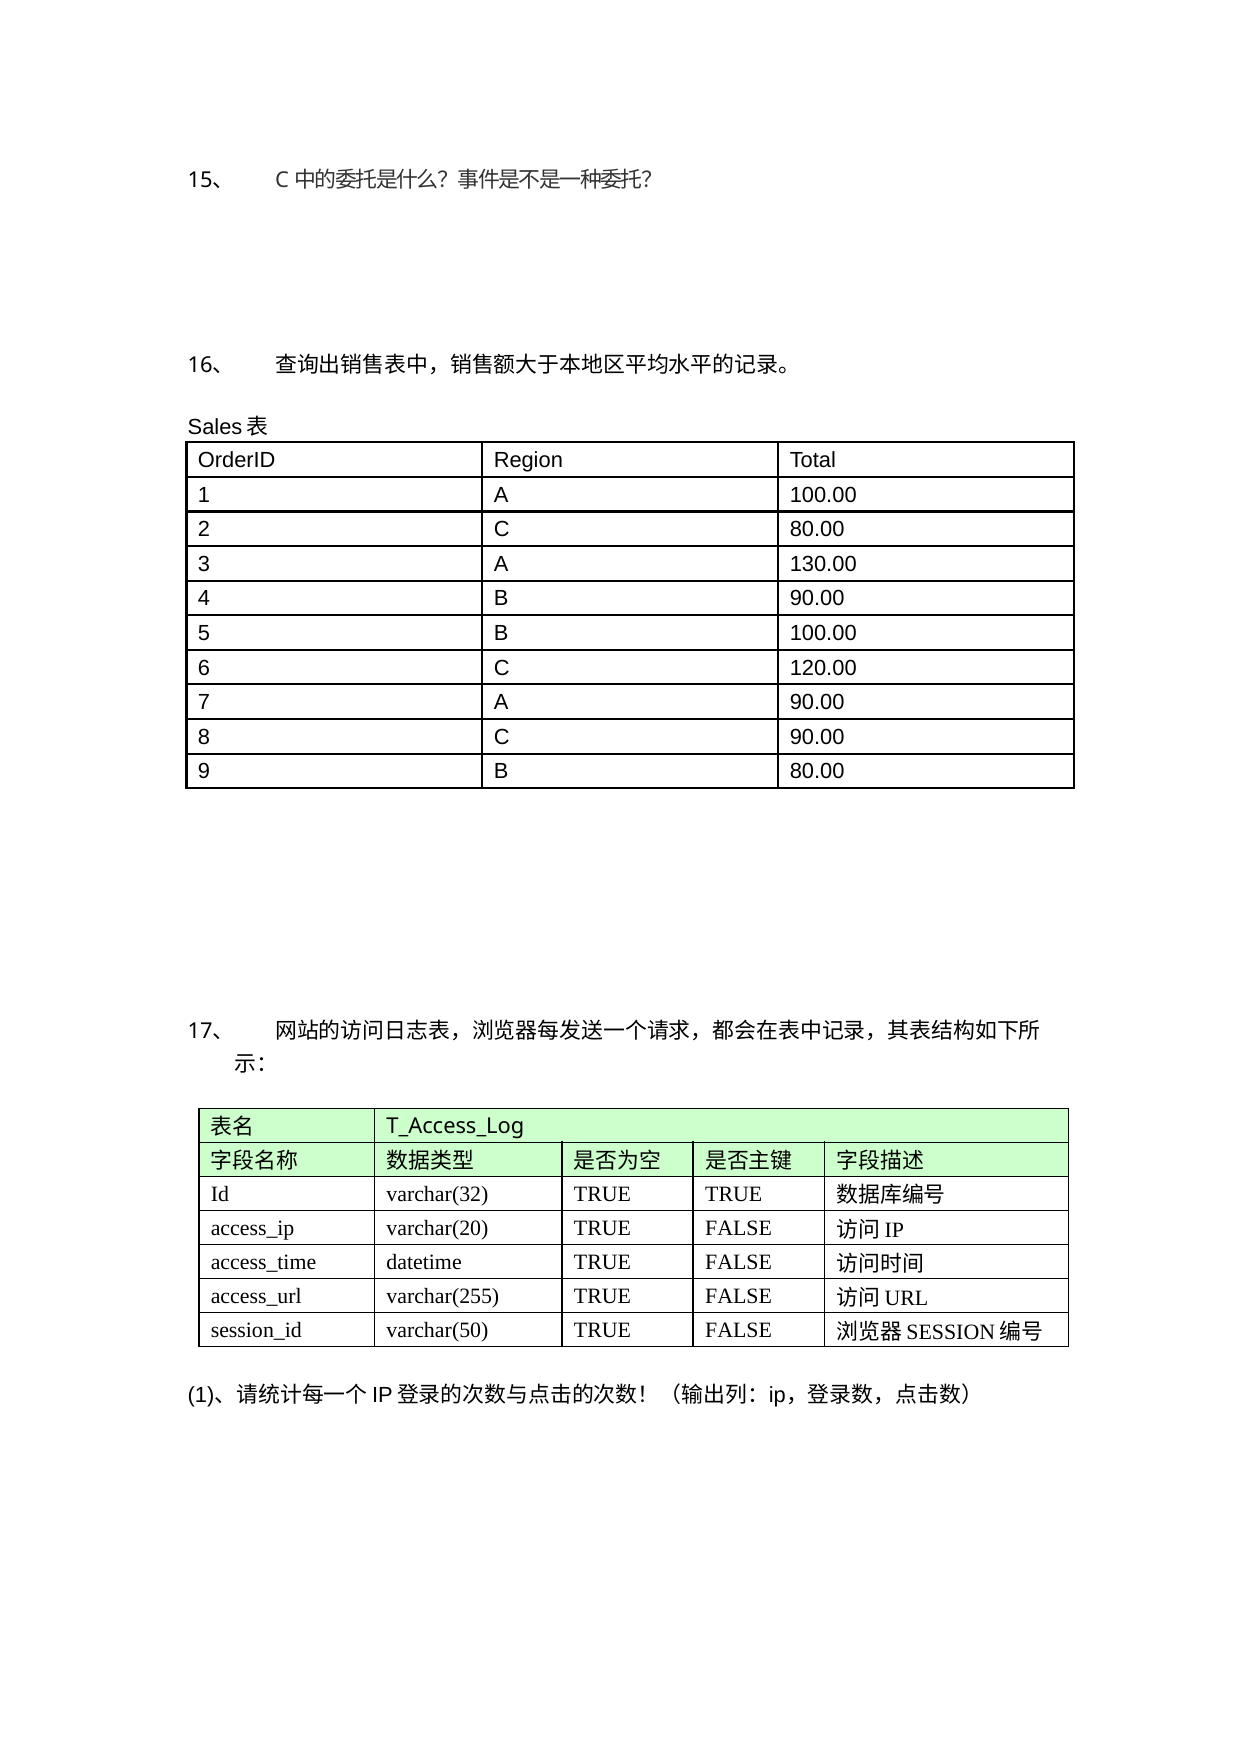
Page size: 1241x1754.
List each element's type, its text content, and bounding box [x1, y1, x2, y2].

table_cell A [483, 478, 777, 510]
table_cell access_ip [200, 1211, 374, 1244]
table_header OrderID [188, 443, 481, 476]
table_cell FALSE [694, 1211, 824, 1244]
table_cell varchar(50) [375, 1313, 561, 1346]
table_cell 8 [188, 720, 481, 752]
table_header 表名 [200, 1109, 374, 1141]
table_cell TRUE [563, 1245, 692, 1278]
table_cell TRUE [694, 1177, 824, 1209]
table_cell session_id [200, 1313, 374, 1346]
table_header T_Access_Log [375, 1109, 1068, 1141]
table_cell access_time [200, 1245, 374, 1278]
table_cell Id [200, 1177, 374, 1209]
table_cell datetime [375, 1245, 561, 1278]
table_cell C [483, 651, 777, 683]
list C中的委托是什么？事件是不是一种委托？ [187, 162, 1053, 194]
table_cell 6 [188, 651, 481, 683]
table_cell 100.00 [779, 478, 1073, 510]
table_cell 90.00 [779, 720, 1073, 752]
table_cell C [483, 720, 777, 752]
table_cell 80.00 [779, 755, 1073, 787]
table_cell 数据库编号 [825, 1177, 1068, 1209]
table_cell C [483, 513, 777, 545]
table_cell B [483, 755, 777, 787]
table_header Region [483, 443, 777, 476]
text (1)、请统计每一个IP登录的次数与点击的次数！（输出列：ip，登录数，点击数） [187, 1377, 1053, 1409]
table_cell 字段名称 [200, 1143, 374, 1176]
table_cell B [483, 582, 777, 614]
table_cell A [483, 685, 777, 718]
table_cell 是否为空 [563, 1143, 692, 1176]
table_cell FALSE [694, 1245, 824, 1278]
list 查询出销售表中，销售额大于本地区平均水平的记录。 [187, 347, 1053, 379]
table_cell TRUE [563, 1279, 692, 1312]
table_cell varchar(255) [375, 1279, 561, 1312]
table_cell 120.00 [779, 651, 1073, 683]
table_cell 7 [188, 685, 481, 718]
table_cell 100.00 [779, 616, 1073, 649]
table_header Total [779, 443, 1073, 476]
table_cell 是否主键 [694, 1143, 824, 1176]
table_cell 2 [188, 513, 481, 545]
table_cell 1 [188, 478, 481, 510]
table_cell 访问URL [825, 1279, 1068, 1312]
table_cell 90.00 [779, 685, 1073, 718]
table_cell 4 [188, 582, 481, 614]
table_cell 浏览器SESSION编号 [825, 1313, 1068, 1346]
table_cell 80.00 [779, 513, 1073, 545]
table_cell FALSE [694, 1313, 824, 1346]
table_cell TRUE [563, 1313, 692, 1346]
text Sales表 [187, 409, 1053, 441]
table_cell 数据类型 [375, 1143, 561, 1176]
table_cell 访问IP [825, 1211, 1068, 1244]
table_cell 5 [188, 616, 481, 649]
table_cell varchar(32) [375, 1177, 561, 1209]
table_cell 90.00 [779, 582, 1073, 614]
list 网站的访问日志表，浏览器每发送一个请求，都会在表中记录，其表结构如下所示： [187, 1013, 1053, 1078]
table_cell varchar(20) [375, 1211, 561, 1244]
table_cell 130.00 [779, 547, 1073, 579]
table_cell FALSE [694, 1279, 824, 1312]
table_cell 9 [188, 755, 481, 787]
table_cell A [483, 547, 777, 579]
table_cell access_url [200, 1279, 374, 1312]
table_cell TRUE [563, 1211, 692, 1244]
table_cell TRUE [563, 1177, 692, 1209]
table_cell 3 [188, 547, 481, 579]
table_cell 访问时间 [825, 1245, 1068, 1278]
table_cell 字段描述 [825, 1143, 1068, 1176]
table_cell B [483, 616, 777, 649]
